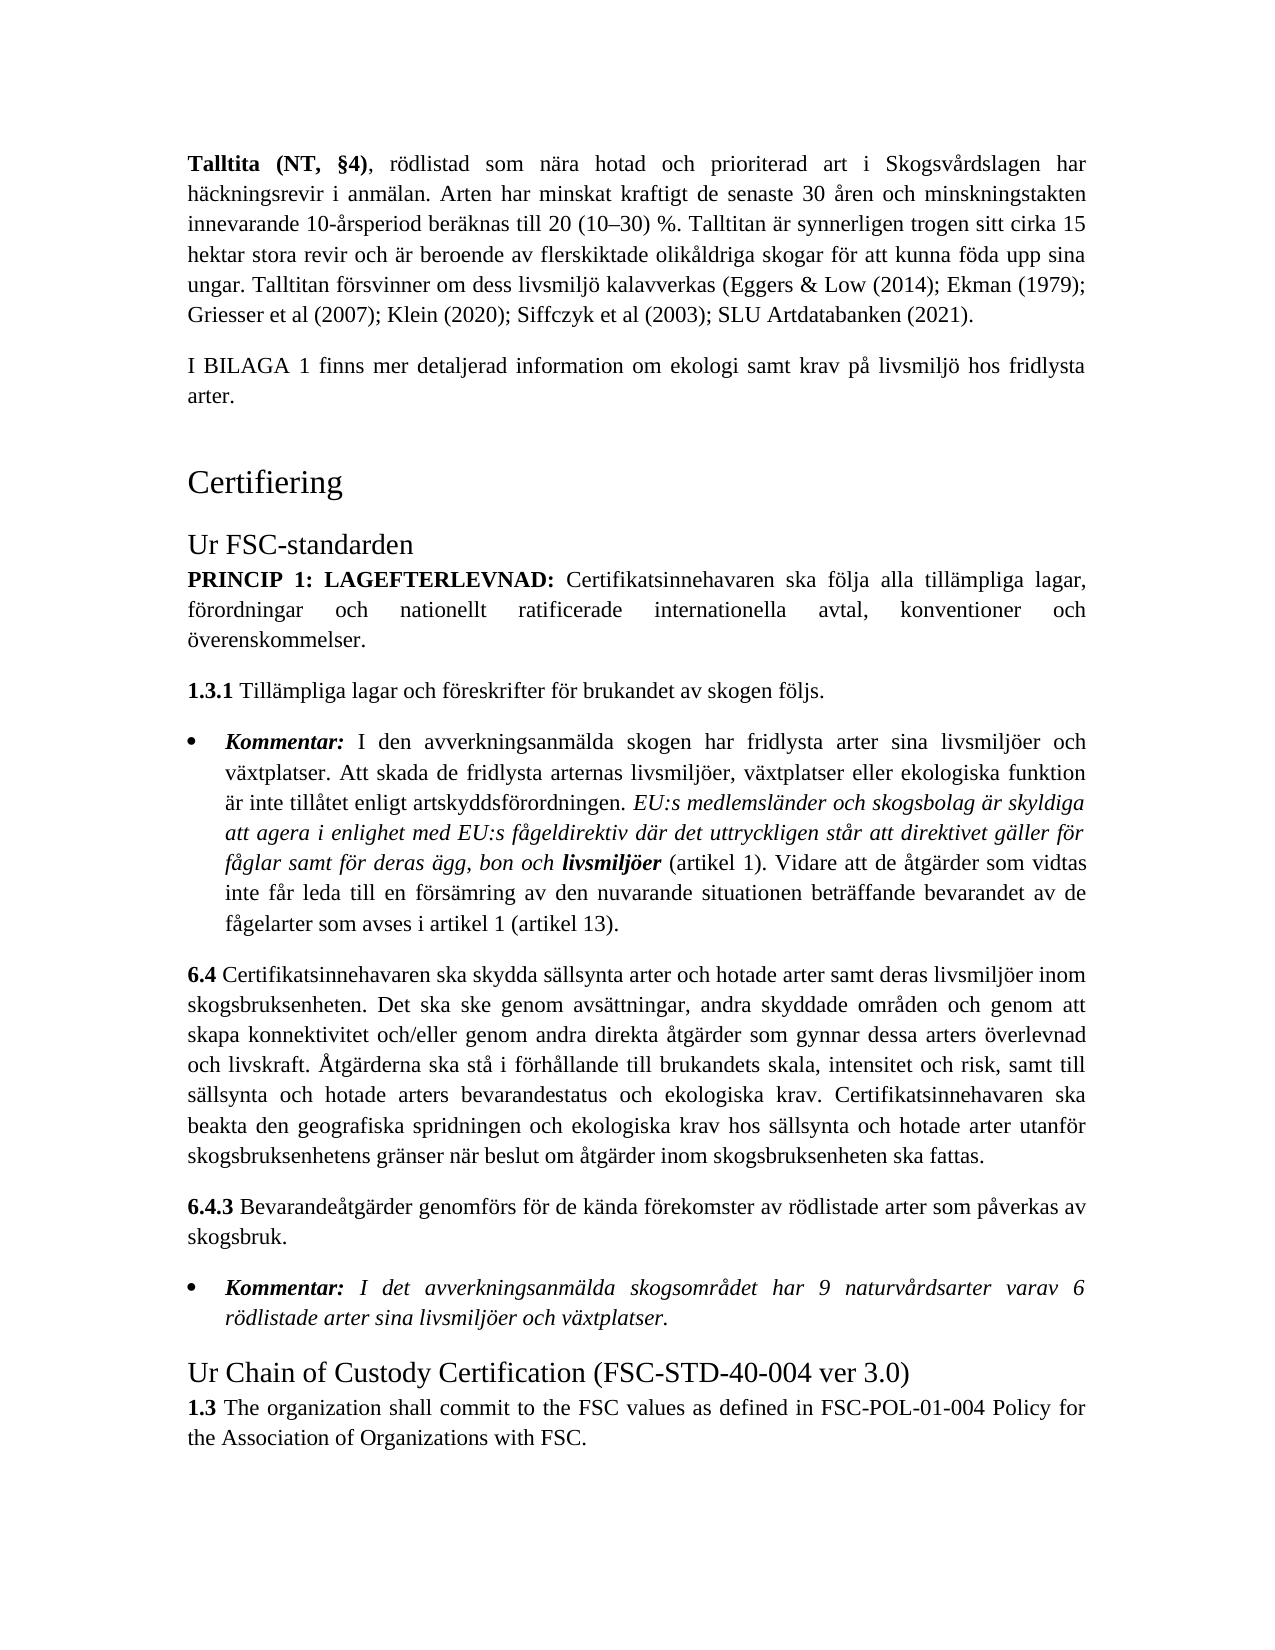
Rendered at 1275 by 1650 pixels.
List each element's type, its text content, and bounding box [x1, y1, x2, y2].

text Talltita (NT, §4), rödlistad som nära hotad och prioriterad art i Skogsvårdslagen har häckningsrevir i anmälan. Arten har minskat kraftigt de senaste 30 åren och minskningstakten innevarande 10-årsperiod beräknas till 20 (10–30) %. Talltitan är synnerligen trogen sitt cirka 15 hektar stora revir och är beroende av flerskiktade olikåldriga skogar för att kunna föda upp sina ungar. Talltitan försvinner om dess livsmiljö kalavverkas (Eggers & Low (2014); Ekman (1979); Griesser et al (2007); Klein (2020); Siffczyk et al (2003); SLU Artdatabanken (2021). [187, 150, 1087, 327]
text I BILAGA 1 finns mer detaljerad information om ekologi samt krav på livsmiljö hos fridlysta arter. [187, 352, 1087, 409]
text 6.4 Certifikatsinnehavaren ska skydda sällsynta arter och hotade arter samt deras livsmiljöer inom skogsbruksenheten. Det ska ske genom avsättningar, andra skyddade områden och genom att skapa konnektivitet och/eller genom andra direkta åtgärder som gynnar dessa arters överlevnad och livskraft. Åtgärderna ska stå i förhållande till brukandets skala, intensitet och risk, samt till sällsynta och hotade arters bevarandestatus och ekologiska krav. Certifikatsinnehavaren ska beakta den geografiska spridningen och ekologiska krav hos sällsynta och hotade arter utanför skogsbruksenhetens gränser när beslut om åtgärder inom skogsbruksenheten ska fattas. [187, 961, 1087, 1168]
subtitle Ur Chain of Custody Certification (FSC-STD-40-004 ver 3.0) [187, 1356, 1087, 1389]
text 6.4.3 Bevarandeåtgärder genomförs för de kända förekomster av rödlistade arter som påverkas av skogsbruk. [187, 1193, 1087, 1249]
text PRINCIP 1: LAGEFTERLEVNAD: Certifikatsinnehavaren ska följa alla tillämpliga lagar, förordningar och nationellt ratificerade internationella avtal, konventioner och överenskommelser. [187, 566, 1087, 653]
list Kommentar: I det avverkningsanmälda skogsområdet har 9 naturvårdsarter varav 6 rödlistade arter sina livsmiljöer och växtplatser. [187, 1274, 1087, 1331]
subtitle Certifiering [187, 462, 1087, 501]
subtitle Ur FSC-standarden [187, 527, 1087, 561]
text 1.3 The organization shall commit to the FSC values as defined in FSC-POL-01-004 Policy for the Association of Organizations with FSC. [187, 1394, 1087, 1451]
list Kommentar: I den avverkningsanmälda skogen har fridlysta arter sina livsmiljöer och växtplatser. Att skada de fridlysta arternas livsmiljöer, växtplatser eller ekologiska funktion är inte tillåtet enligt artskyddsförordningen. EU:s medlemsländer och skogsbolag är skyldiga att agera i enlighet med EU:s fågeldirektiv där det uttryckligen står att direktivet gäller för fåglar samt för deras ägg, bon och livsmiljöer (artikel 1). Vidare att de åtgärder som vidtas inte får leda till en försämring av den nuvarande situationen beträffande bevarandet av de fågelarter som avses i artikel 1 (artikel 13). [187, 728, 1087, 936]
text 1.3.1 Tillämpliga lagar och föreskrifter för brukandet av skogen följs. [187, 677, 1087, 704]
